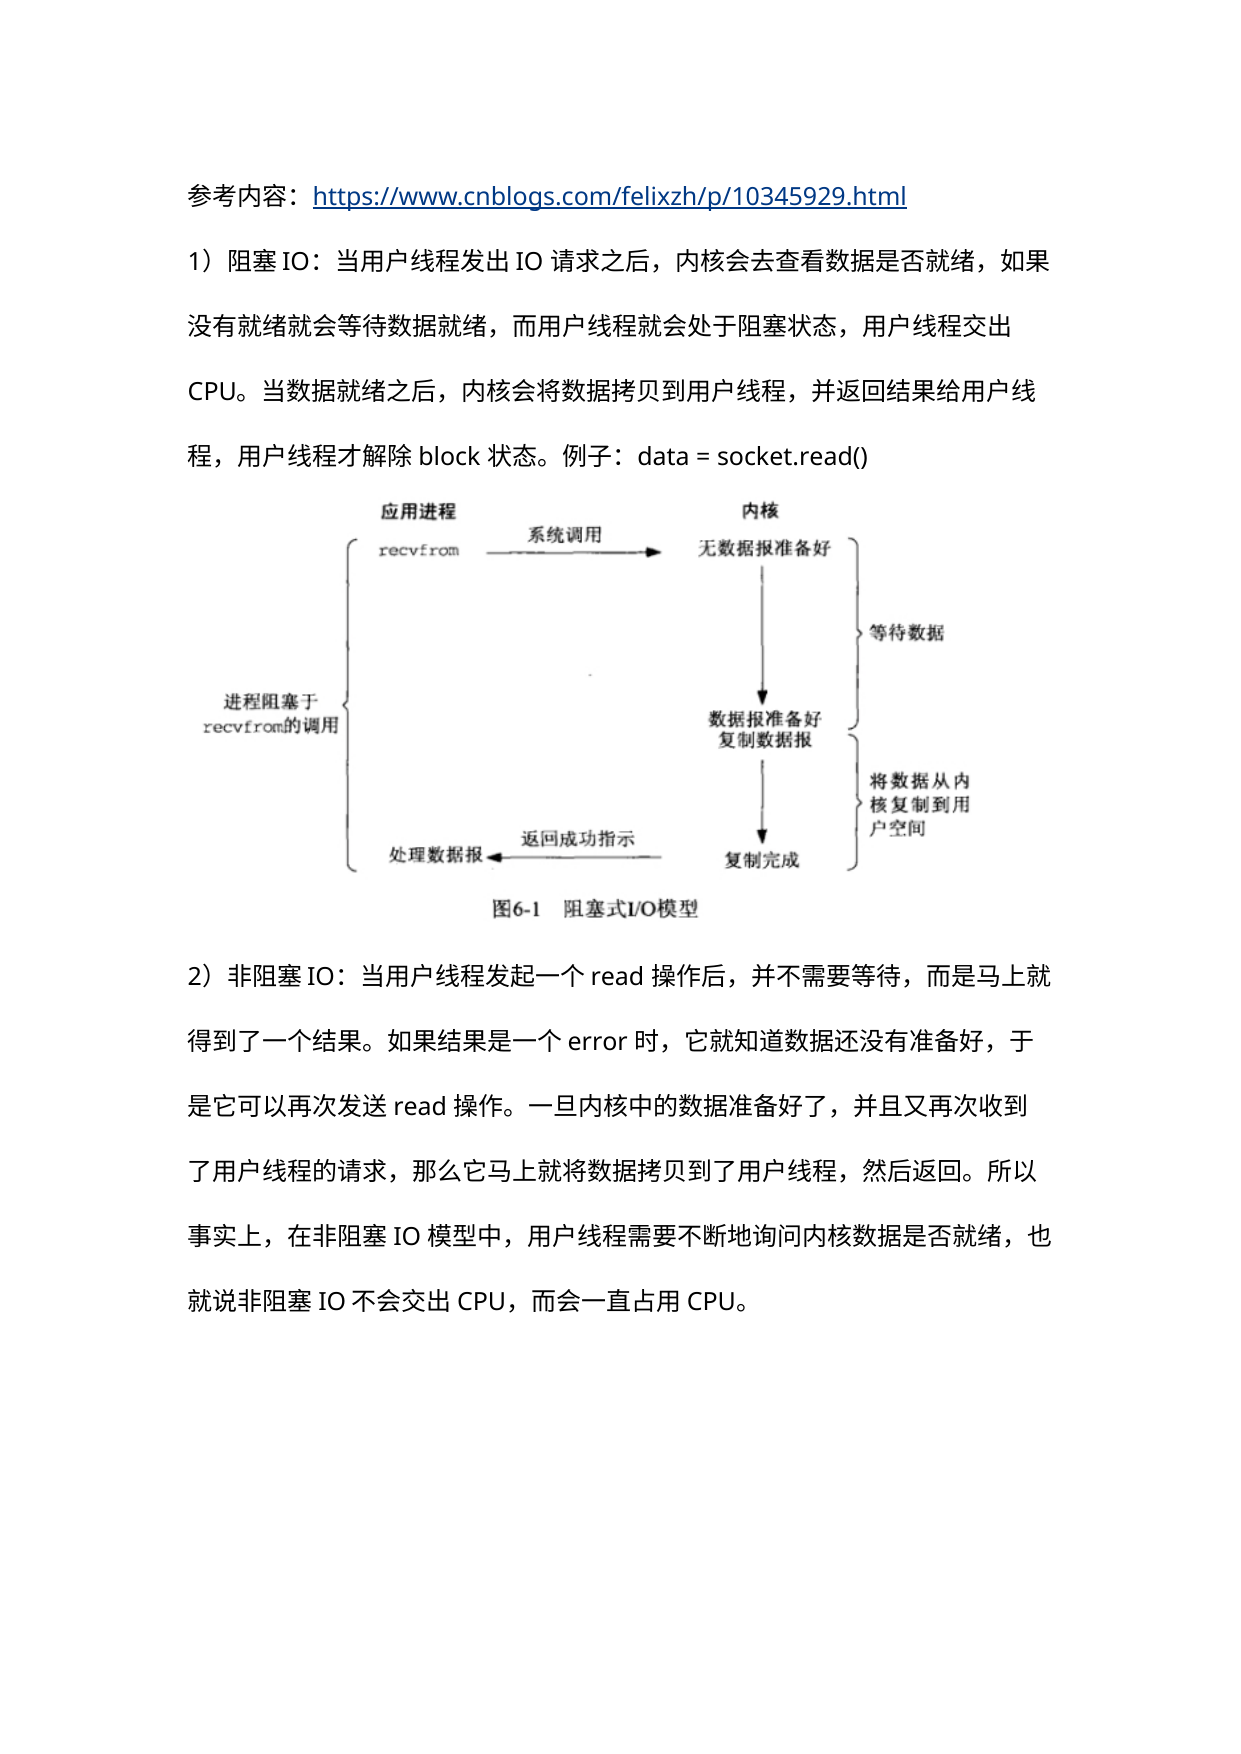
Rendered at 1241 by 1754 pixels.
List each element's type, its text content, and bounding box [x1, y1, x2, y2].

text 2）非阻塞IO：当用户线程发起一个 read 操作后，并不需要等待，而是马上就得到了一个结果。如果结果是一个error 时，它就知道数据还没有准备好，于是它可以再次发送 read 操作。一旦内核中的数据准备好了，并且又再次收到了用户线程的请求，那么它马上就将数据拷贝到了用户线程，然后返回。所以事实上，在非阻塞 IO 模型中，用户线程需要不断地询问内核数据是否就绪，也就说非阻塞 IO不会交出 CPU，而会一直占用 CPU。 [187, 942, 1053, 1332]
text 参考内容：https://www.cnblogs.com/felixzh/p/10345929.html [187, 162, 1053, 227]
text 1）阻塞IO：当用户线程发出 IO 请求之后，内核会去查看数据是否就绪，如果没有就绪就会等待数据就绪，而用户线程就会处于阻塞状态，用户线程交出 CPU。当数据就绪之后，内核会将数据拷贝到用户线程，并返回结果给用户线程，用户线程才解除 block 状态。例子：data = socket.read() [187, 227, 1053, 487]
picture [187, 487, 1010, 935]
